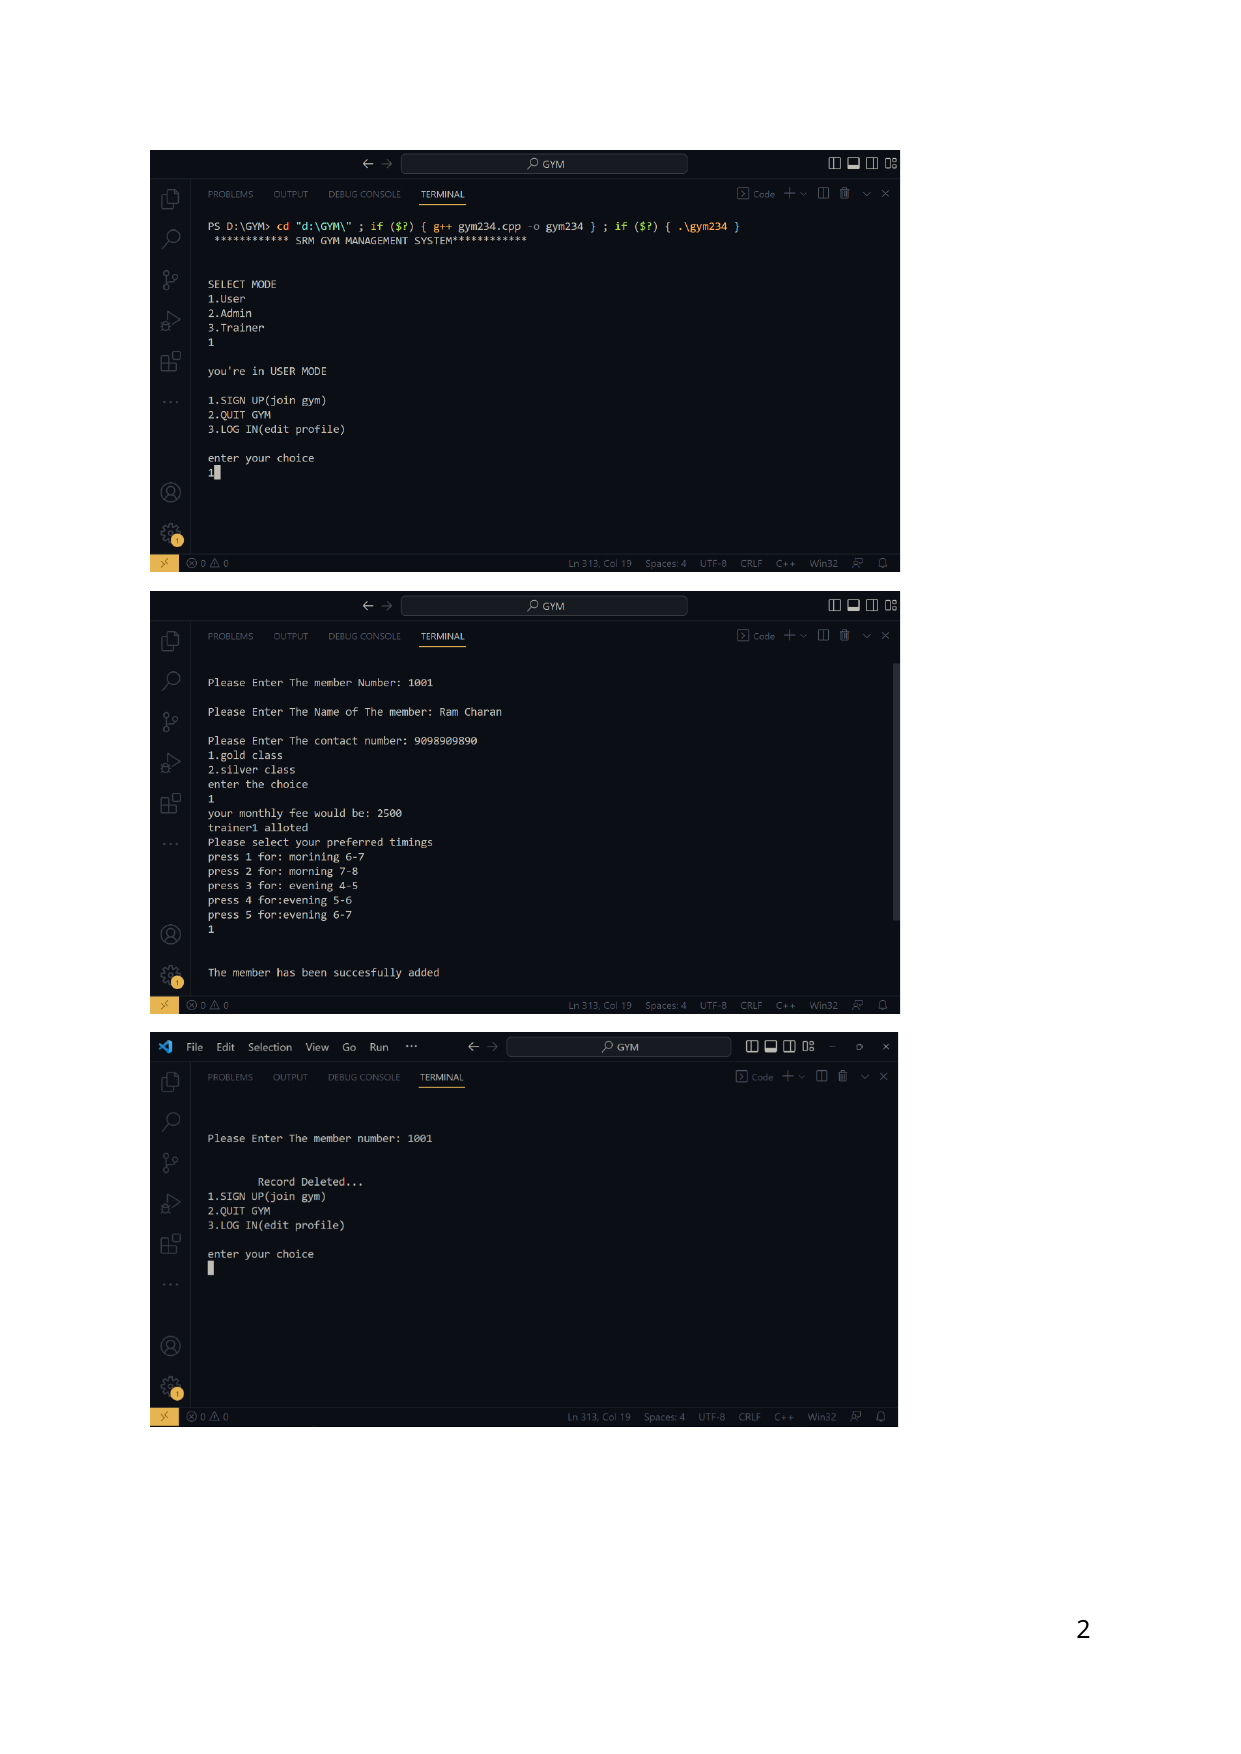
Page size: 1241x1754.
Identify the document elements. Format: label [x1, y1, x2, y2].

picture [150, 1032, 899, 1427]
picture [150, 591, 901, 1014]
picture [150, 150, 901, 572]
